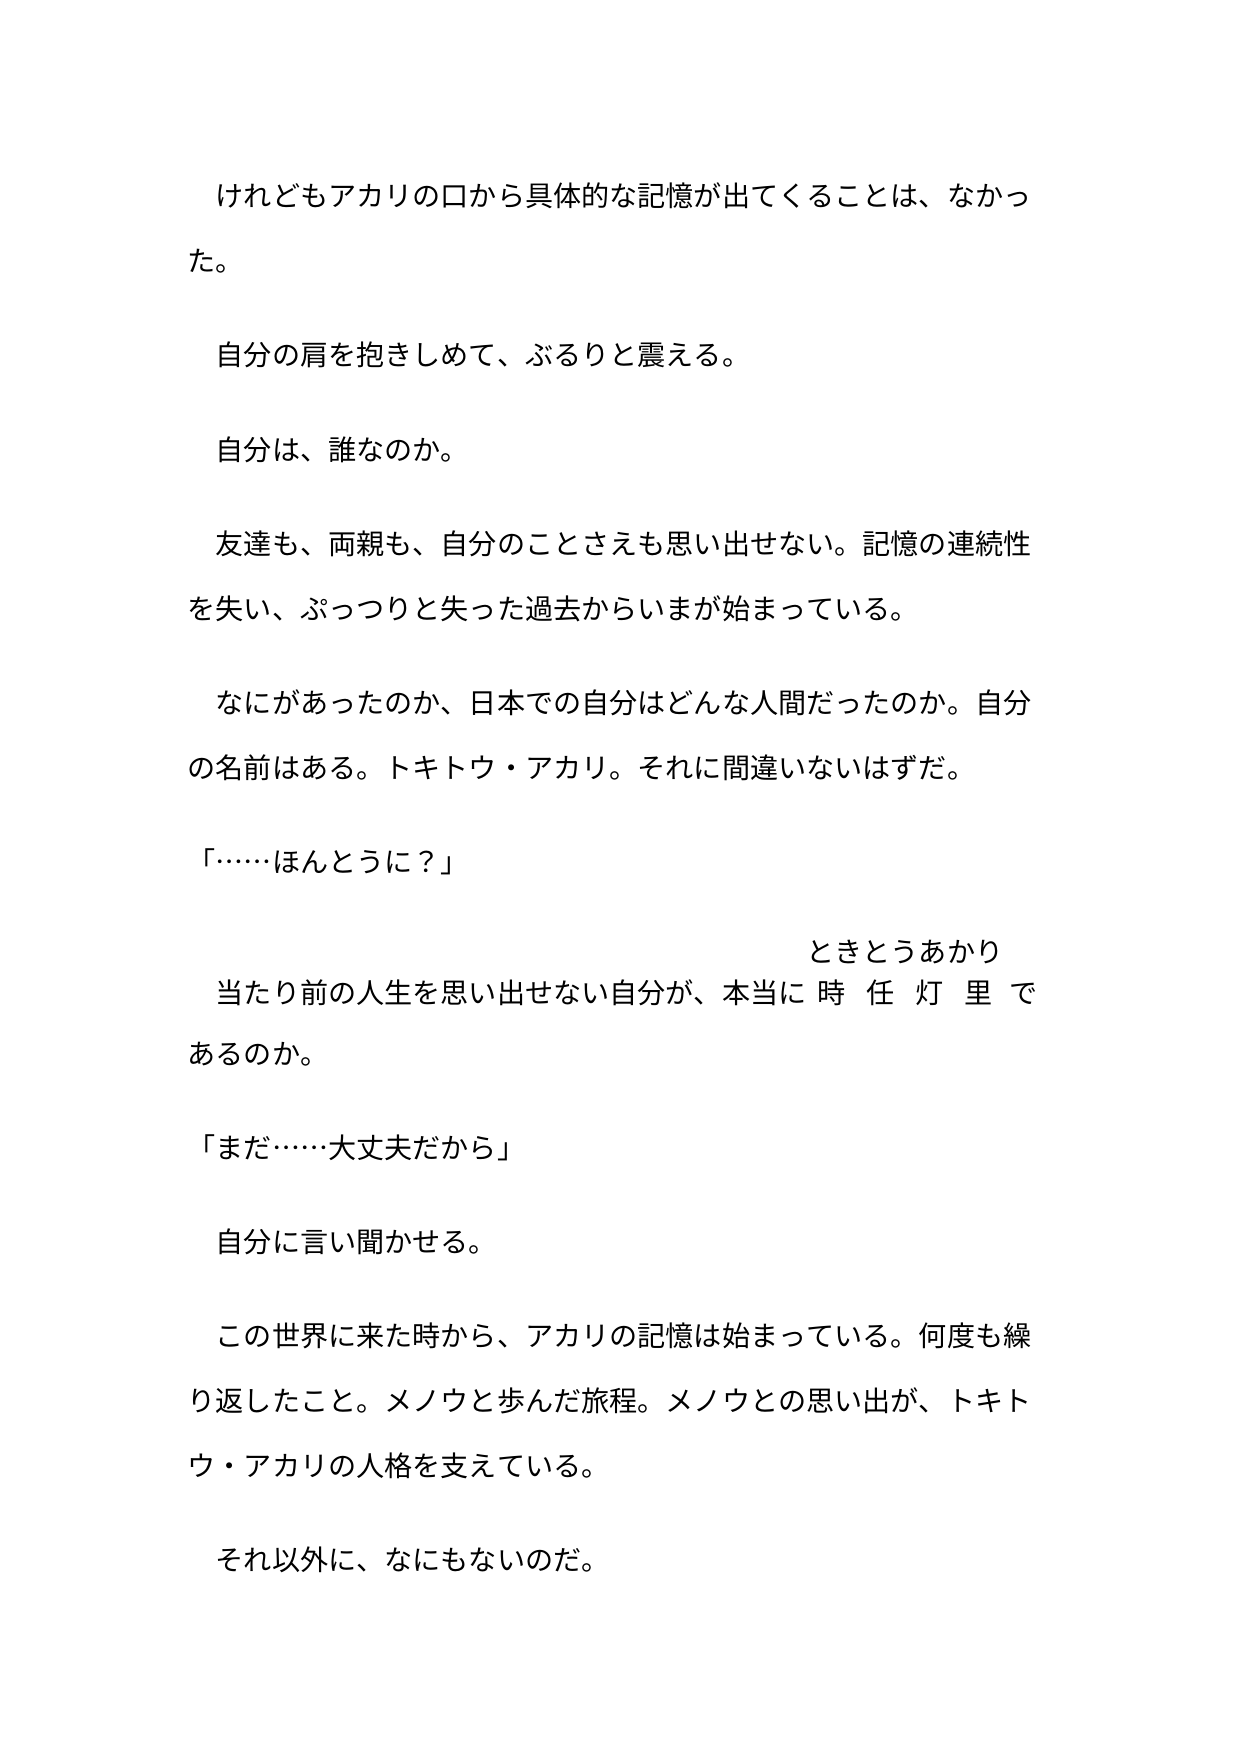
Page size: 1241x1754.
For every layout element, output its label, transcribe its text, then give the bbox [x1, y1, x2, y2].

text 当たり前の人生を思い出せない自分が、本当に であるのか。 [187, 922, 1053, 1084]
text 自分に言い聞かせる。 [187, 1208, 1053, 1273]
text 「まだ……大丈夫だから」 [187, 1114, 1053, 1179]
text 「……ほんとうに？」 [187, 828, 1053, 893]
text 友達も、両親も、自分のことさえも思い出せない。記憶の連続性を失い、ぷっつりと失った過去からいまが始まっている。 [187, 509, 1053, 639]
text けれどもアカリの口から具体的な記憶が出てくることは、なかった。 [187, 162, 1053, 292]
text この世界に来た時から、アカリの記憶は始まっている。何度も繰り返したこと。メノウと歩んだ旅程。メノウとの思い出が、トキトウ・アカリの人格を支えている。 [187, 1302, 1053, 1497]
text 自分は、誰なのか。 [187, 415, 1053, 480]
text 自分の肩を抱きしめて、ぶるりと震える。 [187, 321, 1053, 386]
text それ以外に、なにもないのだ。 [187, 1526, 1053, 1591]
text なにがあったのか、日本での自分はどんな人間だったのか。自分の名前はある。トキトウ・アカリ。それに間違いないはずだ。 [187, 669, 1053, 799]
